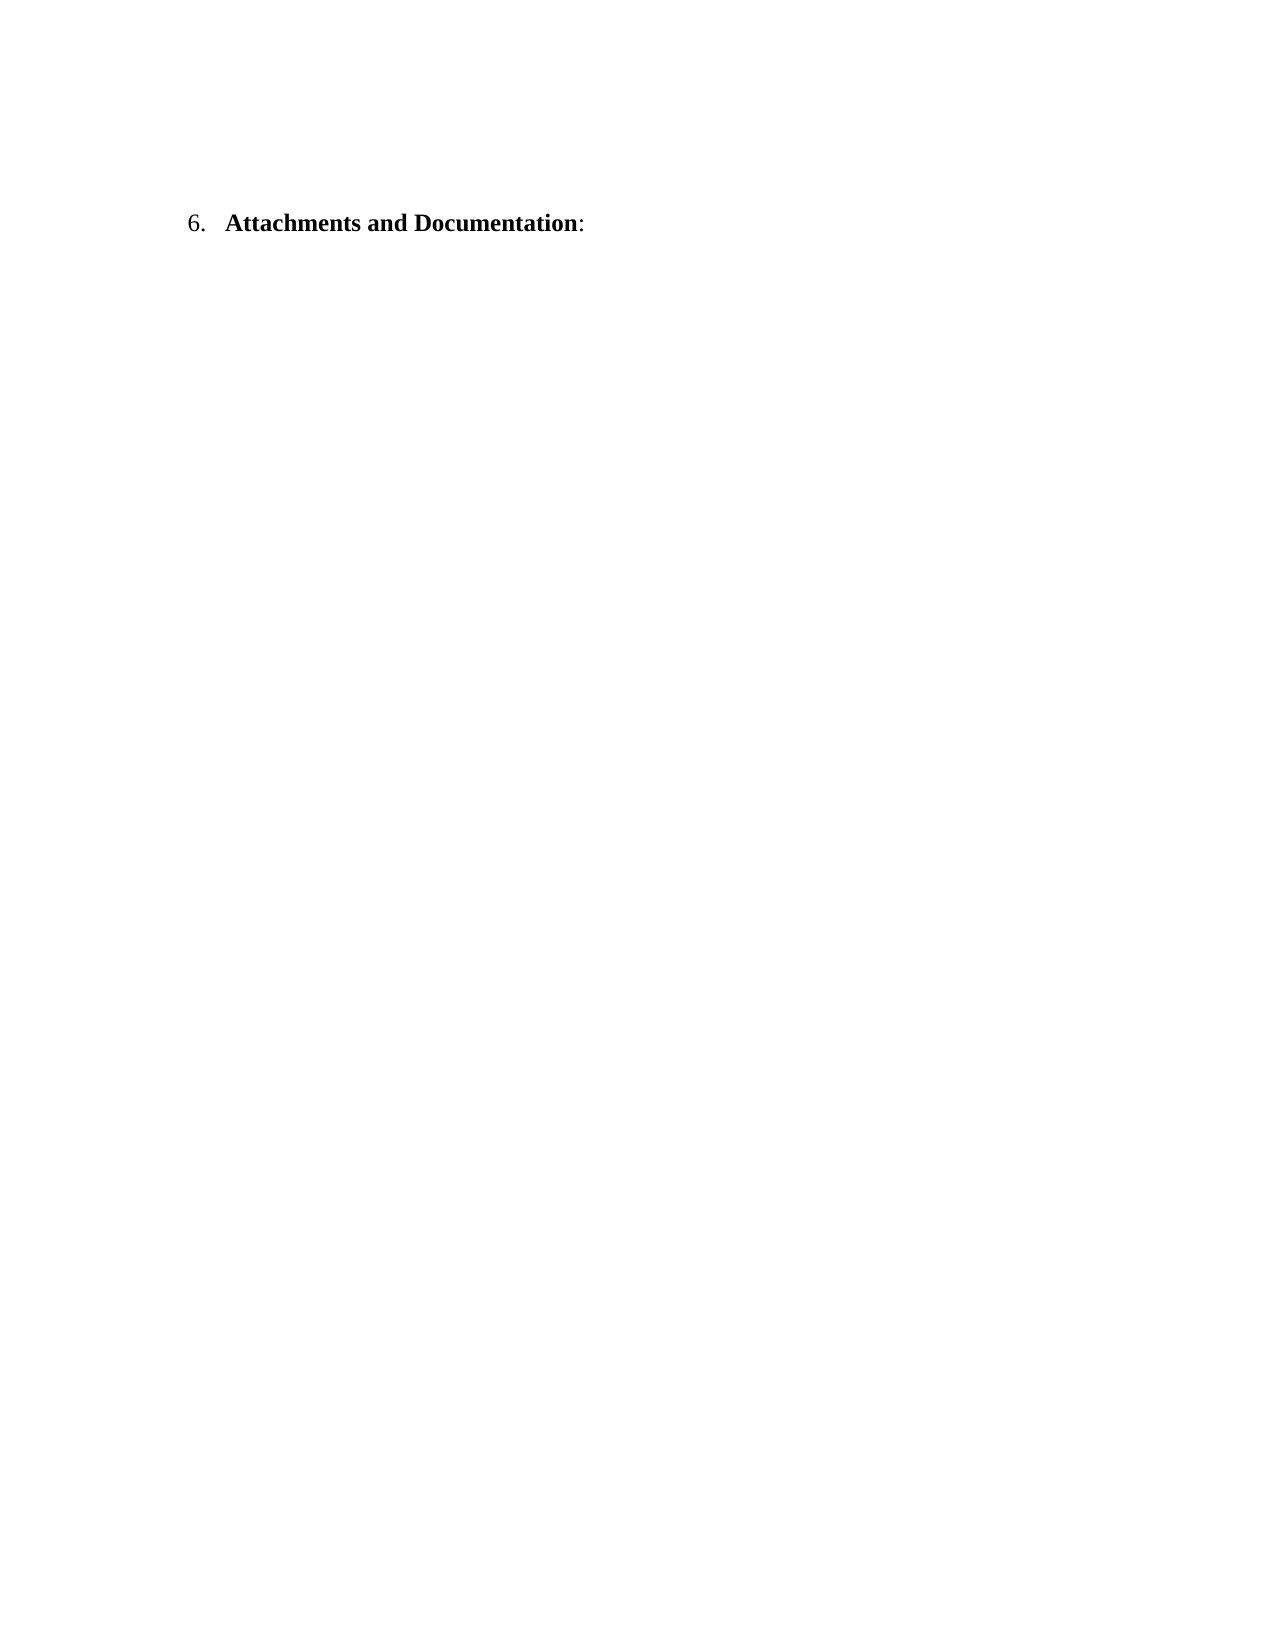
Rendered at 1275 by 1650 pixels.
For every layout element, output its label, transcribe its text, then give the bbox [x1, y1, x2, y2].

list Attachments and Documentation: [187, 208, 1125, 237]
